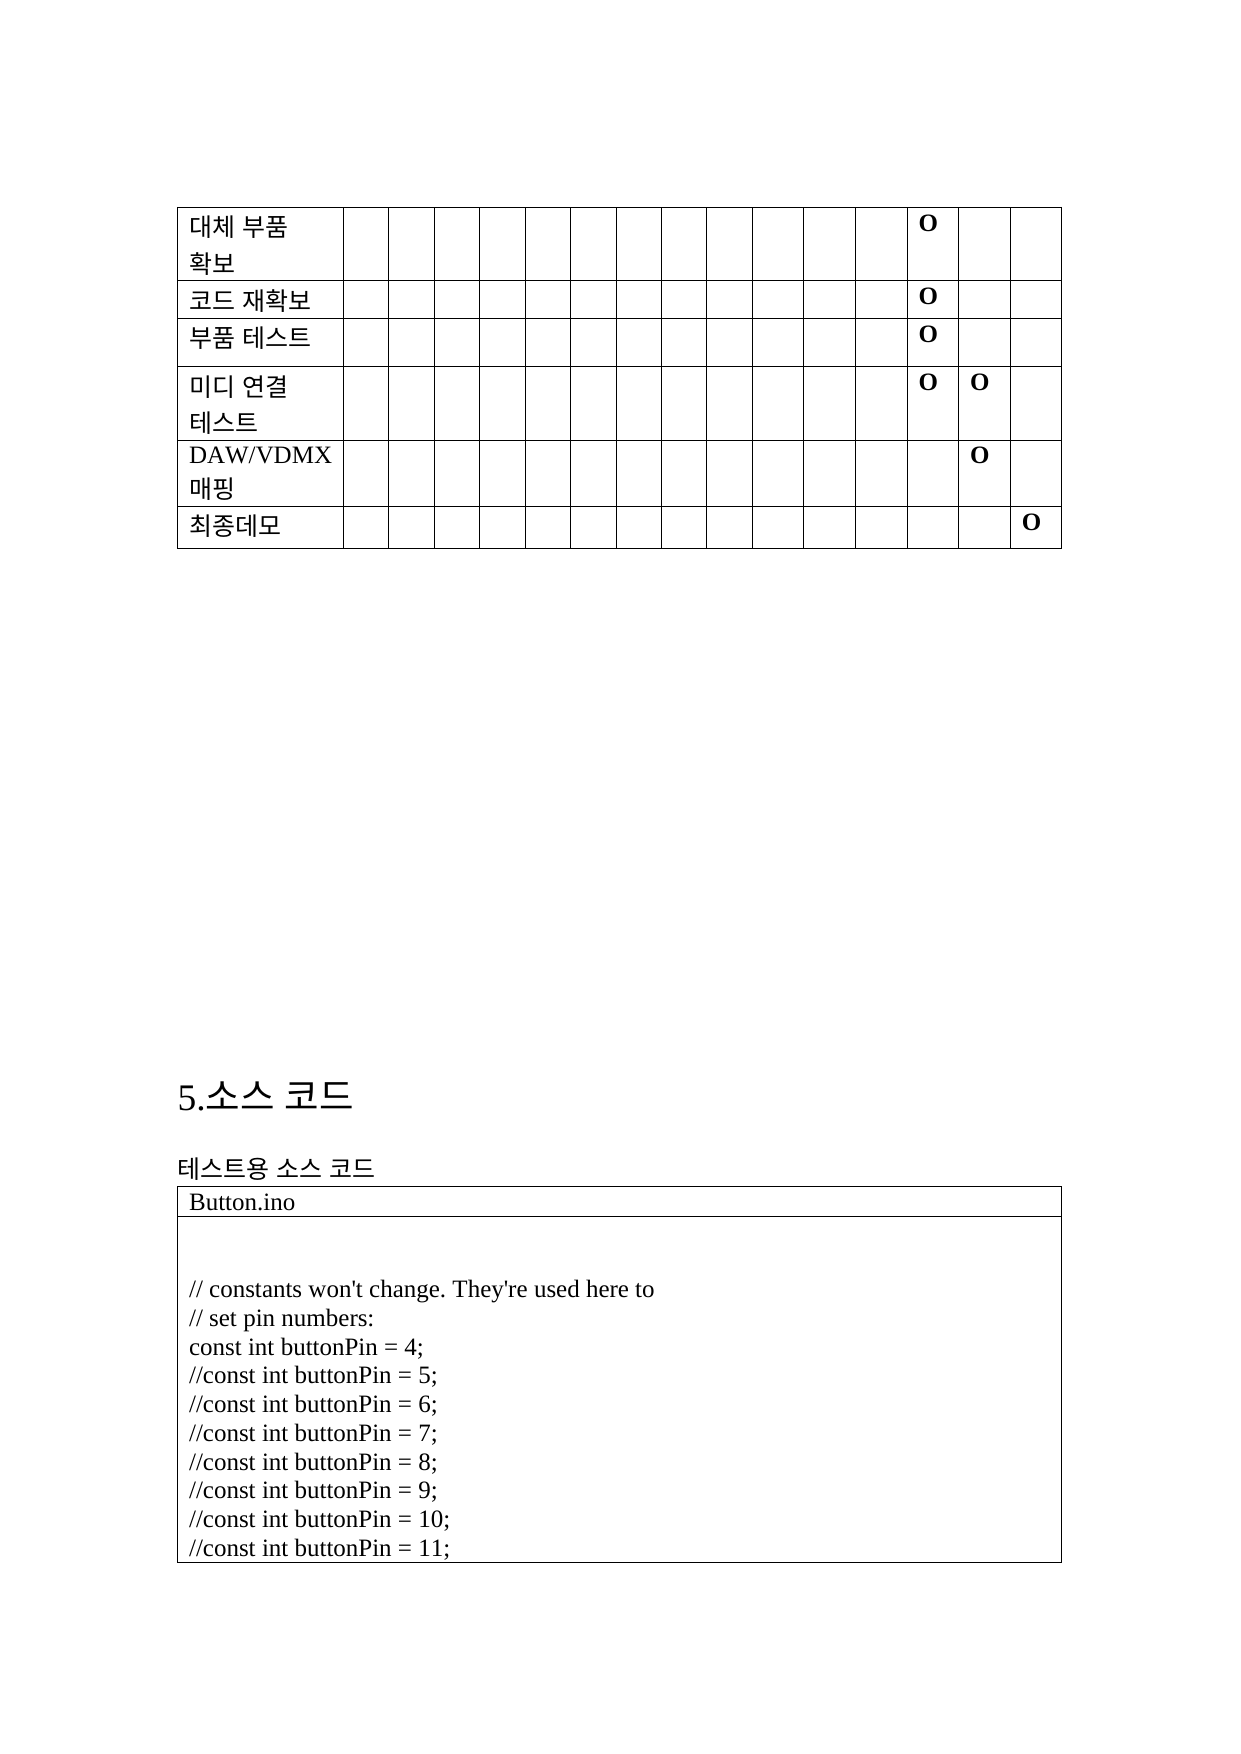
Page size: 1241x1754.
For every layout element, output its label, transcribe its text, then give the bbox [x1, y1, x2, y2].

table_cell [526, 319, 570, 366]
table_cell [753, 441, 803, 506]
table_cell [617, 367, 661, 439]
table_cell [617, 441, 661, 506]
table_cell [856, 441, 907, 506]
table_cell [435, 367, 479, 439]
table_cell [856, 319, 907, 366]
table_cell [480, 281, 525, 318]
table_cell [856, 208, 907, 280]
table_cell [617, 319, 661, 366]
table_cell O [908, 281, 958, 318]
table_cell [753, 319, 803, 366]
table_cell [662, 507, 706, 548]
table_cell 대체 부품 확보 [178, 208, 343, 280]
table_cell [1011, 367, 1061, 439]
table_cell [389, 281, 434, 318]
table_cell [435, 319, 479, 366]
table_cell [1011, 208, 1061, 280]
table_cell [389, 319, 434, 366]
table_cell 부품 테스트 [178, 319, 343, 366]
table_cell [435, 507, 479, 548]
table_cell [707, 367, 752, 439]
table_cell [526, 367, 570, 439]
table_cell [344, 208, 388, 280]
table_cell [707, 281, 752, 318]
table_cell [617, 208, 661, 280]
table_cell [959, 208, 1010, 280]
table_cell [662, 208, 706, 280]
table_cell [753, 281, 803, 318]
table_cell [804, 367, 855, 439]
table_cell [344, 281, 388, 318]
table_cell [571, 208, 616, 280]
table_cell [389, 507, 434, 548]
table_cell [571, 319, 616, 366]
table_cell [480, 507, 525, 548]
table_cell [959, 319, 1010, 366]
table_cell [662, 281, 706, 318]
table_cell 미디 연결 테스트 [178, 367, 343, 439]
table_cell [856, 507, 907, 548]
table_cell [707, 441, 752, 506]
table_header Button.ino [178, 1187, 1061, 1216]
table_cell [662, 319, 706, 366]
table_cell [344, 319, 388, 366]
table_cell O [959, 367, 1010, 439]
table_cell O [1011, 507, 1061, 548]
table_cell [856, 367, 907, 439]
table_cell [908, 441, 958, 506]
table_cell [707, 507, 752, 548]
table_cell [389, 441, 434, 506]
table_cell [753, 507, 803, 548]
table_cell O [908, 367, 958, 439]
table_cell [571, 281, 616, 318]
table_cell [435, 441, 479, 506]
table_cell [480, 319, 525, 366]
table_cell [344, 441, 388, 506]
table_cell [344, 507, 388, 548]
table_cell [617, 507, 661, 548]
table_cell 최종데모 [178, 507, 343, 548]
text 테스트용 소스 코드 [177, 1150, 1063, 1186]
table_cell DAW/VDMX 매핑 [178, 441, 343, 506]
table_cell [1011, 441, 1061, 506]
table_cell O [959, 441, 1010, 506]
table_cell [480, 441, 525, 506]
table_cell [389, 367, 434, 439]
table_cell O [908, 208, 958, 280]
table_cell [707, 319, 752, 366]
table_cell [908, 507, 958, 548]
table_cell [526, 208, 570, 280]
table_cell [959, 507, 1010, 548]
table_cell [804, 441, 855, 506]
text 5.소스 코드 [177, 1067, 1063, 1121]
table_cell [804, 281, 855, 318]
table_cell O [908, 319, 958, 366]
table_cell [753, 208, 803, 280]
table_cell [959, 281, 1010, 318]
table_cell [1011, 319, 1061, 366]
table_cell [526, 441, 570, 506]
table_cell [753, 367, 803, 439]
table_cell [617, 281, 661, 318]
table_cell [804, 208, 855, 280]
table_cell [804, 319, 855, 366]
table_cell [662, 441, 706, 506]
table_cell [480, 367, 525, 439]
table_cell [435, 208, 479, 280]
table_cell [571, 367, 616, 439]
table_cell [344, 367, 388, 439]
table_cell [480, 208, 525, 280]
table_cell [707, 208, 752, 280]
table_cell [526, 281, 570, 318]
table_cell [435, 281, 479, 318]
table_cell 코드 재확보 [178, 281, 343, 318]
table_cell [526, 507, 570, 548]
table_cell [389, 208, 434, 280]
table_cell [571, 507, 616, 548]
table_cell [1011, 281, 1061, 318]
table_cell [662, 367, 706, 439]
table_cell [178, 1217, 1061, 1562]
table_cell [804, 507, 855, 548]
table_cell [856, 281, 907, 318]
table_cell [571, 441, 616, 506]
